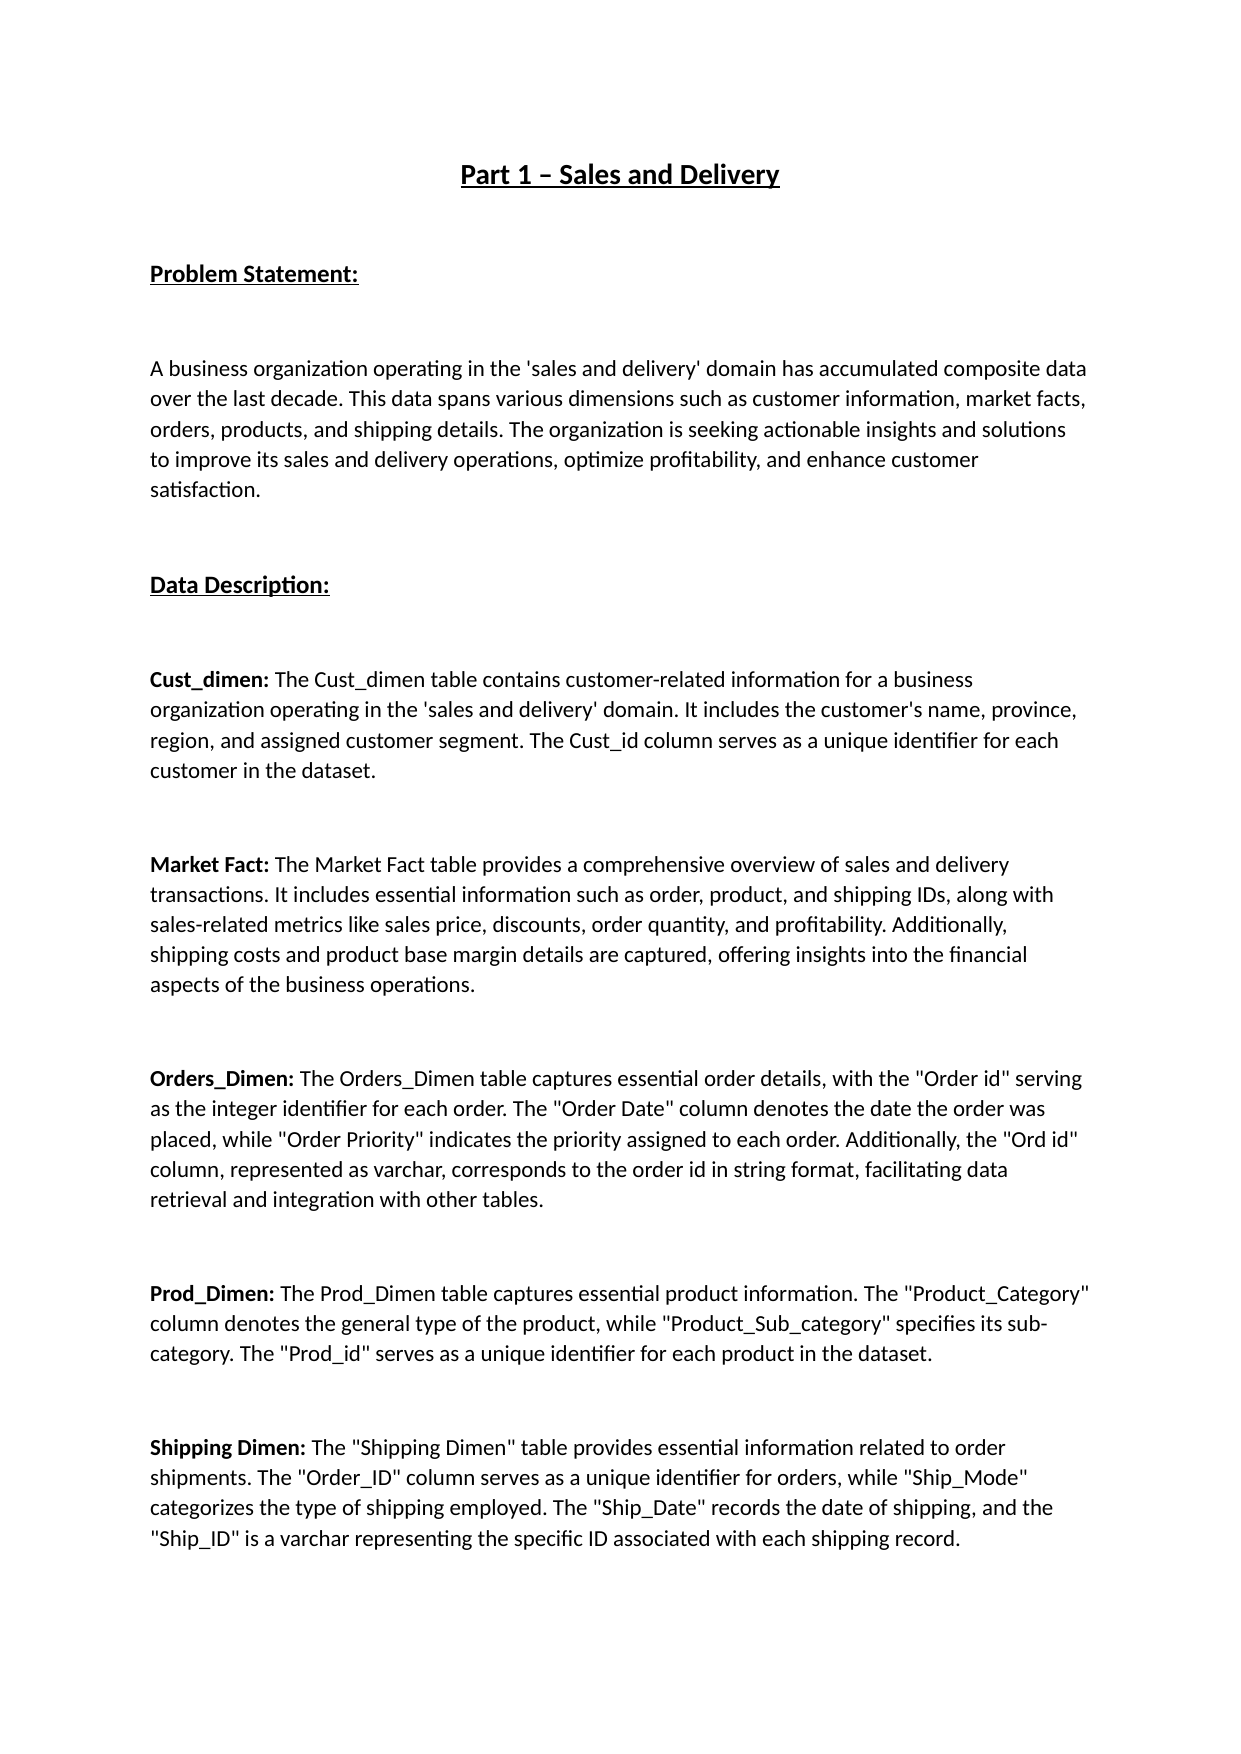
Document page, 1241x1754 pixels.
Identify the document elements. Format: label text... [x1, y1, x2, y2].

text Market Fact: The Market Fact table provides a comprehensive overview of sales and delivery transactions. It includes essential information such as order, product, and shipping IDs, along with sales-related metrics like sales price, discounts, order quantity, and profitability. Additionally, shipping costs and product base margin details are captured, offering insights into the financial aspects of the business operations. [150, 850, 1090, 998]
text A business organization operating in the 'sales and delivery' domain has accumulated composite data over the last decade. This data spans various dimensions such as customer information, market facts, orders, products, and shipping details. The organization is seeking actionable insights and solutions to improve its sales and delivery operations, optimize profitability, and enhance customer satisfaction. [150, 354, 1090, 503]
text Cust_dimen: The Cust_dimen table contains customer-related information for a business organization operating in the 'sales and delivery' domain. It includes the customer's name, province, region, and assigned customer segment. The Cust_id column serves as a unique identifier for each customer in the dataset. [150, 665, 1090, 784]
text Problem Statement: [150, 258, 1090, 288]
text Prod_Dimen: The Prod_Dimen table captures essential product information. The "Product_Category" column denotes the general type of the product, while "Product_Sub_category" specifies its sub-category. The "Prod_id" serves as a unique identifier for each product in the dataset. [150, 1279, 1090, 1367]
text Shipping Dimen: The "Shipping Dimen" table provides essential information related to order shipments. The "Order_ID" column serves as a unique identifier for orders, while "Ship_Mode" categorizes the type of shipping employed. The "Ship_Date" records the date of shipping, and the "Ship_ID" is a varchar representing the specific ID associated with each shipping record. [150, 1433, 1090, 1552]
text Orders_Dimen: The Orders_Dimen table captures essential order details, with the "Order id" serving as the integer identifier for each order. The "Order Date" column denotes the date the order was placed, while "Order Priority" indicates the priority assigned to each order. Additionally, the "Ord id" column, represented as varchar, corresponds to the order id in string format, facilitating data retrieval and integration with other tables. [150, 1064, 1090, 1213]
text Part 1 – Sales and Delivery [150, 156, 1090, 191]
text Data Description: [150, 569, 1090, 599]
